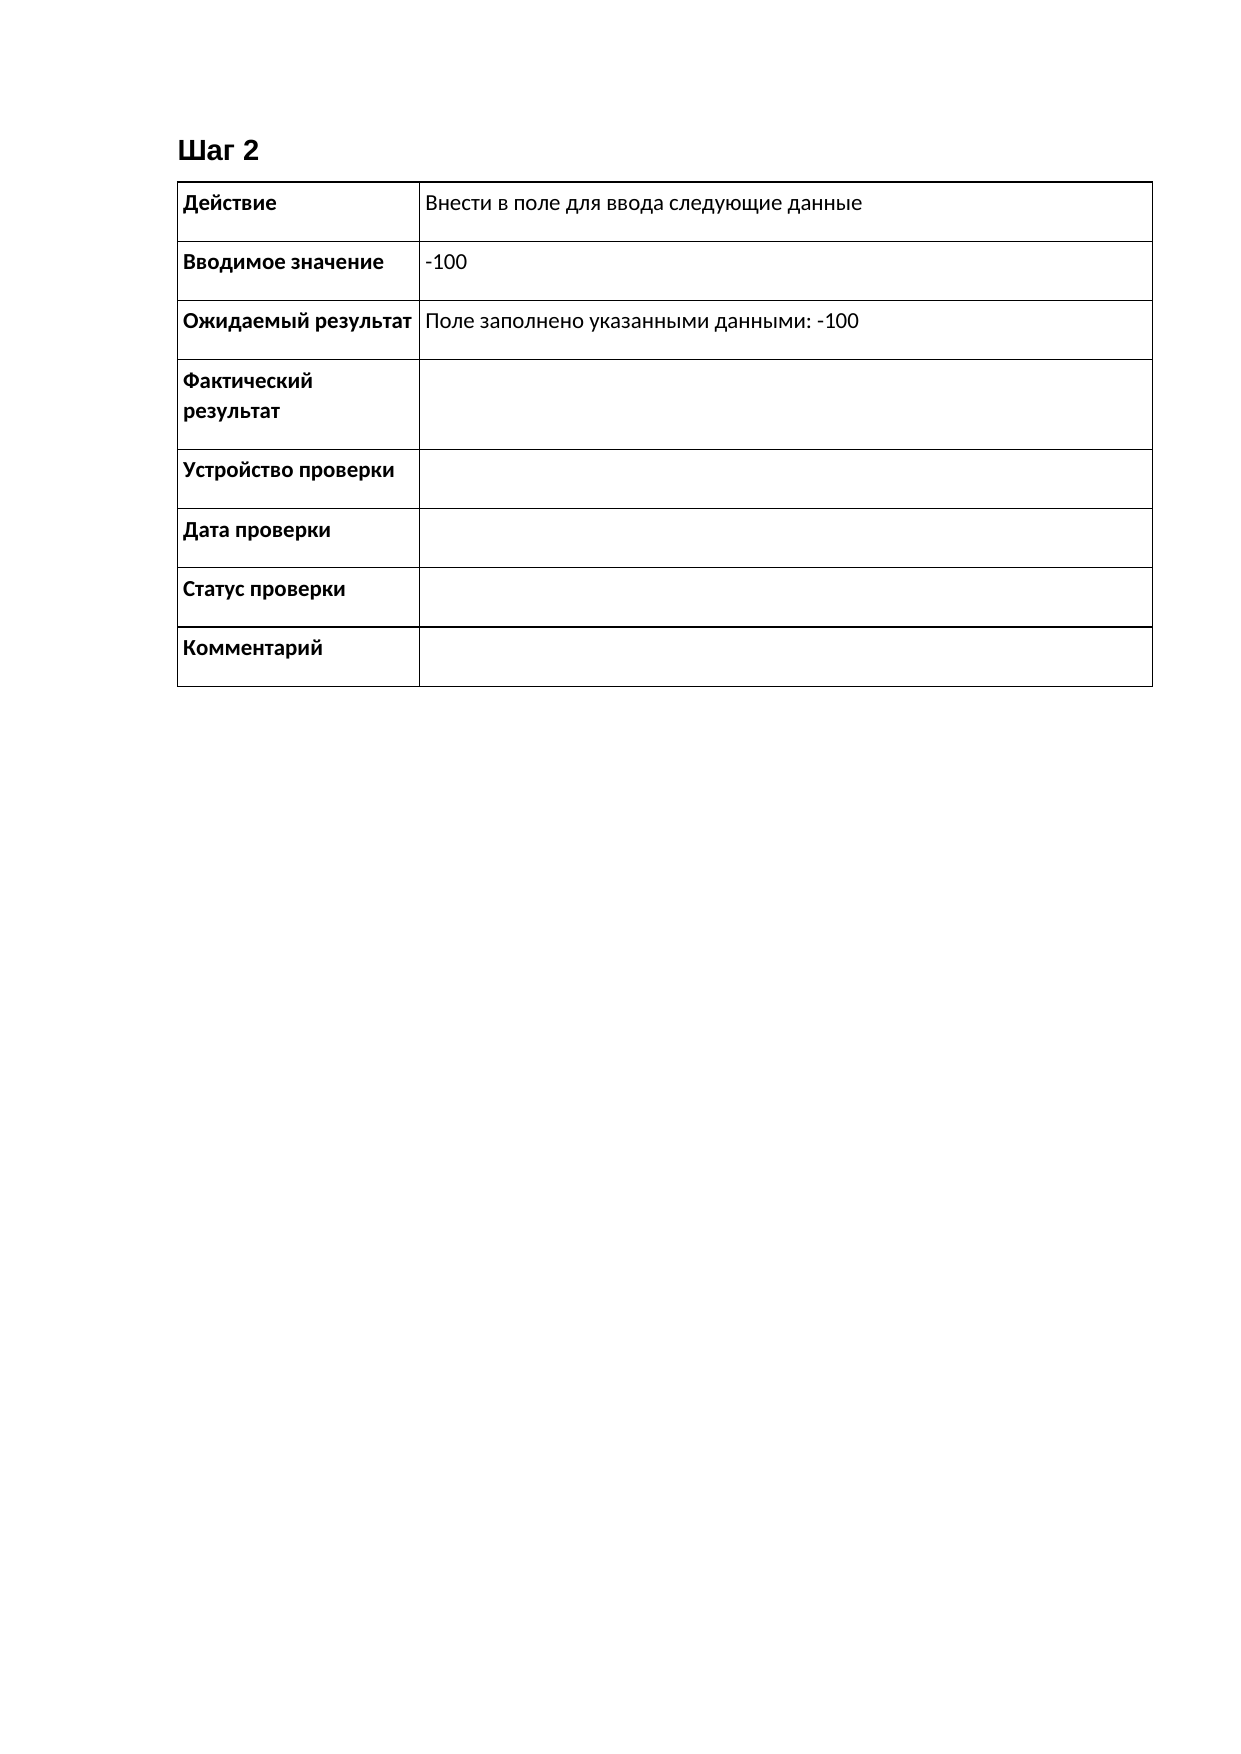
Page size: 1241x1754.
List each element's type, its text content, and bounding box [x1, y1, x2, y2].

table_cell [420, 450, 1152, 508]
subtitle Шаг 2 [177, 133, 1152, 166]
table_header Действие [178, 183, 419, 241]
table_cell Дата проверки [178, 509, 419, 567]
table_cell Статус проверки [178, 568, 419, 626]
table_cell [420, 568, 1152, 626]
table_header Внести в поле для ввода следующие данные [420, 183, 1152, 241]
table_cell [420, 509, 1152, 567]
table_cell -100 [420, 242, 1152, 300]
table_cell Устройство проверки [178, 450, 419, 508]
table_cell Фактический результат [178, 360, 419, 449]
table_cell [420, 360, 1152, 449]
table_cell Ожидаемый результат [178, 301, 419, 359]
table_cell Поле заполнено указанными данными: -100 [420, 301, 1152, 359]
table_cell [420, 628, 1152, 686]
table_cell Вводимое значение [178, 242, 419, 300]
table_cell Комментарий [178, 628, 419, 686]
